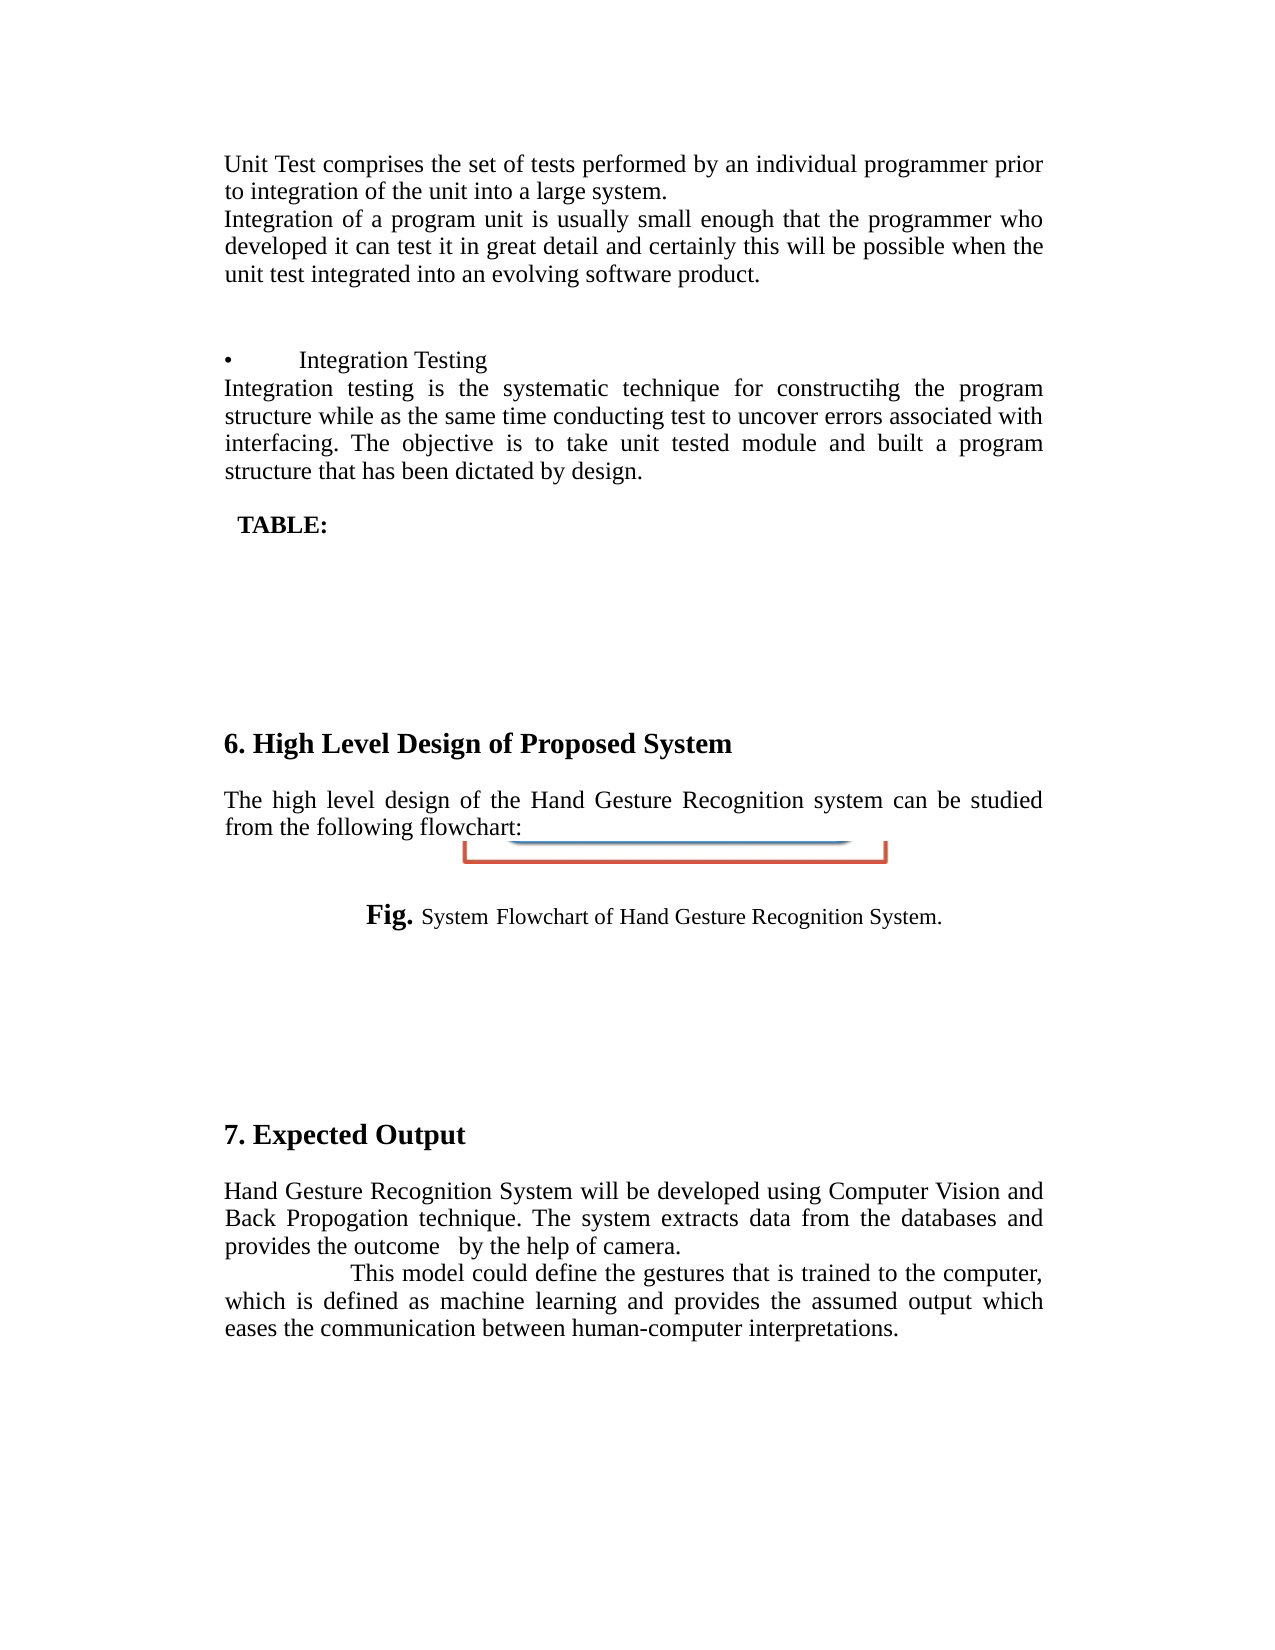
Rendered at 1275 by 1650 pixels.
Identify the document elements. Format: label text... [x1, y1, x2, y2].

text The high level design of the Hand Gesture Recognition system can be studied from the following flowchart: [223, 786, 1044, 841]
text Unit Test comprises the set of tests performed by an individual programmer prior to integration of the unit into a large system. [223, 150, 1044, 205]
text TABLE: [225, 512, 1125, 539]
list Integration Testing [223, 347, 1044, 374]
text 7. Expected Output [223, 1123, 1125, 1150]
text Fig. System Flowchart of Hand Gesture Recognition System. [366, 902, 1044, 930]
text This model could define the gestures that is trained to the computer, which is defined as machine learning and provides the assumed output which eases the communication between human-computer interpretations. [223, 1260, 1044, 1342]
text 6. High Level Design of Proposed System [223, 732, 1125, 759]
text Hand Gesture Recognition System will be developed using Computer Vision and Back Propogation technique. The system extracts data from the databases and provides the outcome by the help of camera. [223, 1177, 1044, 1259]
text Integration of a program unit is usually small enough that the programmer who developed it can test it in great detail and certainly this will be possible when the unit test integrated into an evolving software product. [223, 205, 1044, 288]
text Integration testing is the systematic technique for constructihg the program structure while as the same time conducting test to uncover errors associated with interfacing. The objective is to take unit tested module and built a program structure that has been dictated by design. [223, 375, 1044, 485]
